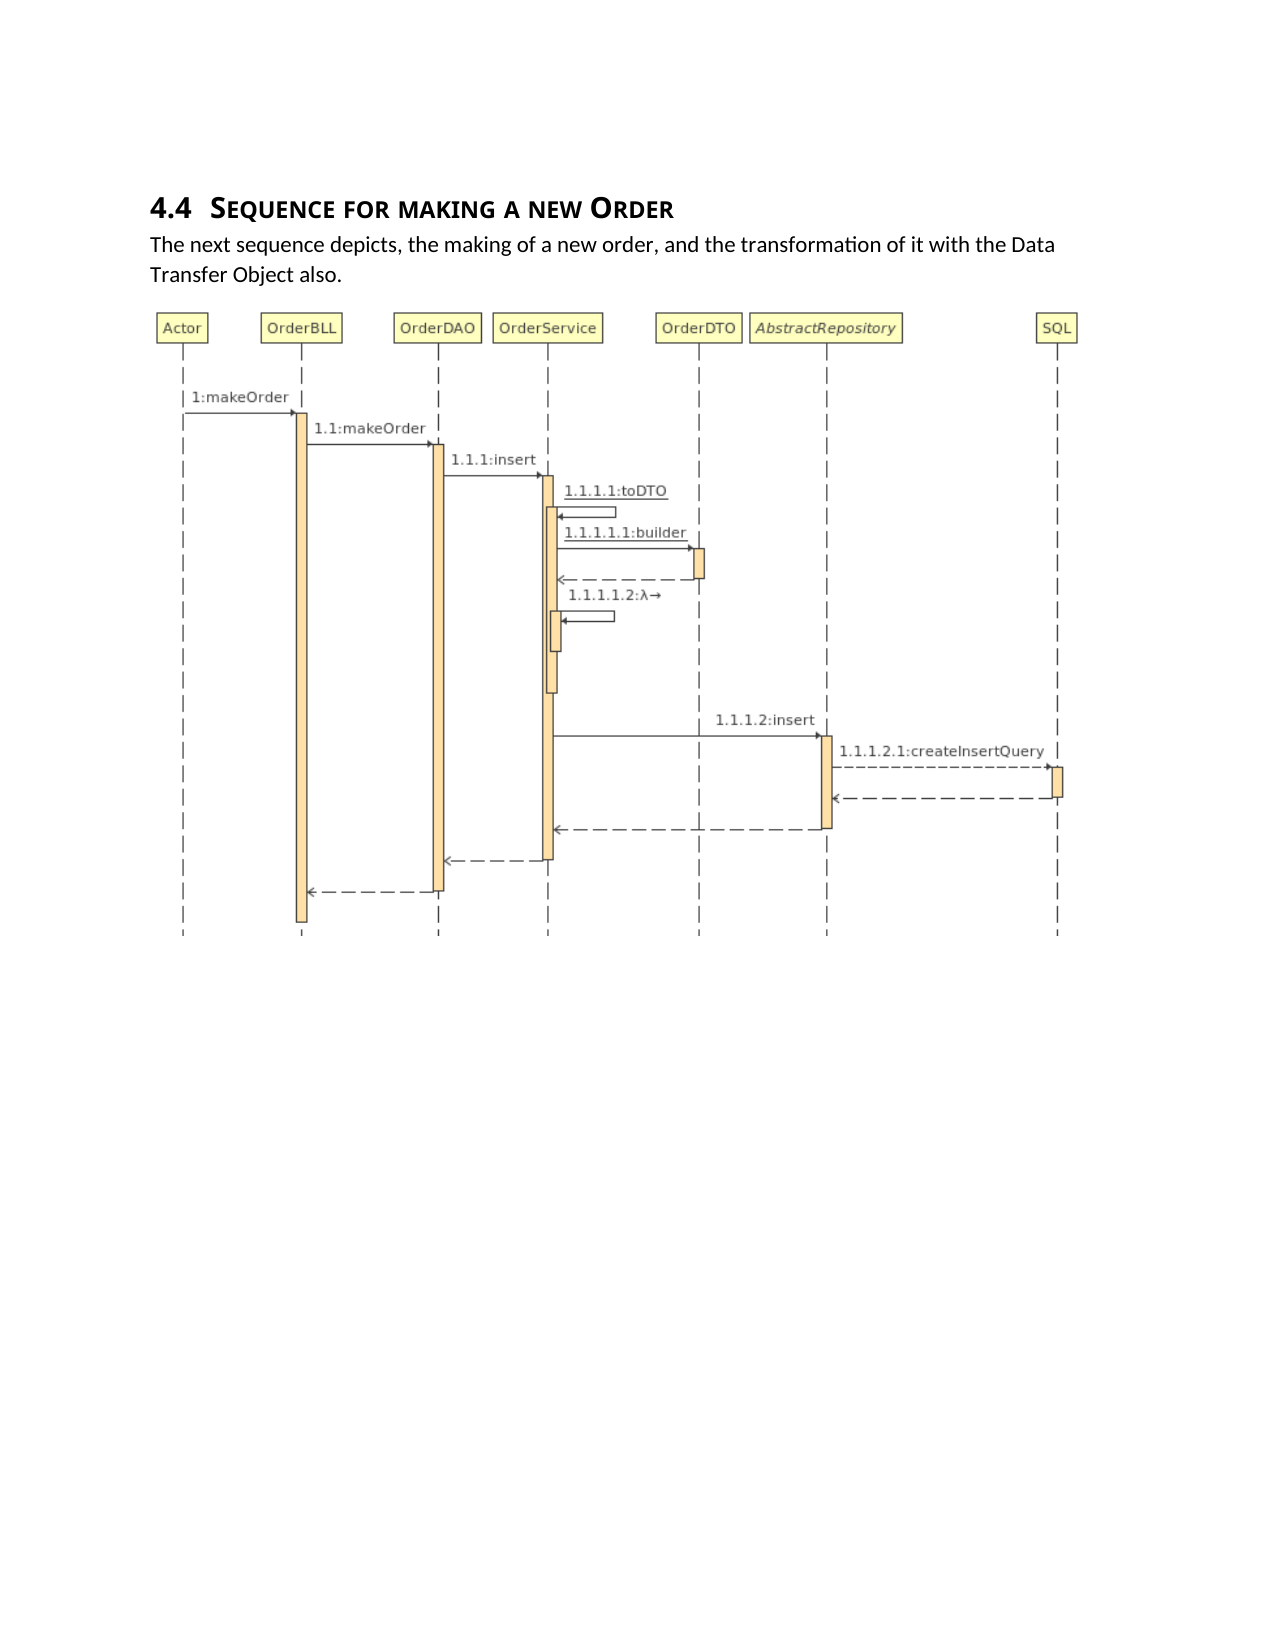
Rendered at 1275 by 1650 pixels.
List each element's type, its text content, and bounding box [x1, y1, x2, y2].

text The next sequence depicts, the making of a new order, and the transformation of it with the Data Transfer Object also. [150, 230, 1125, 288]
picture [150, 306, 1125, 936]
subtitle Sequence for making a new Order [150, 187, 1125, 227]
